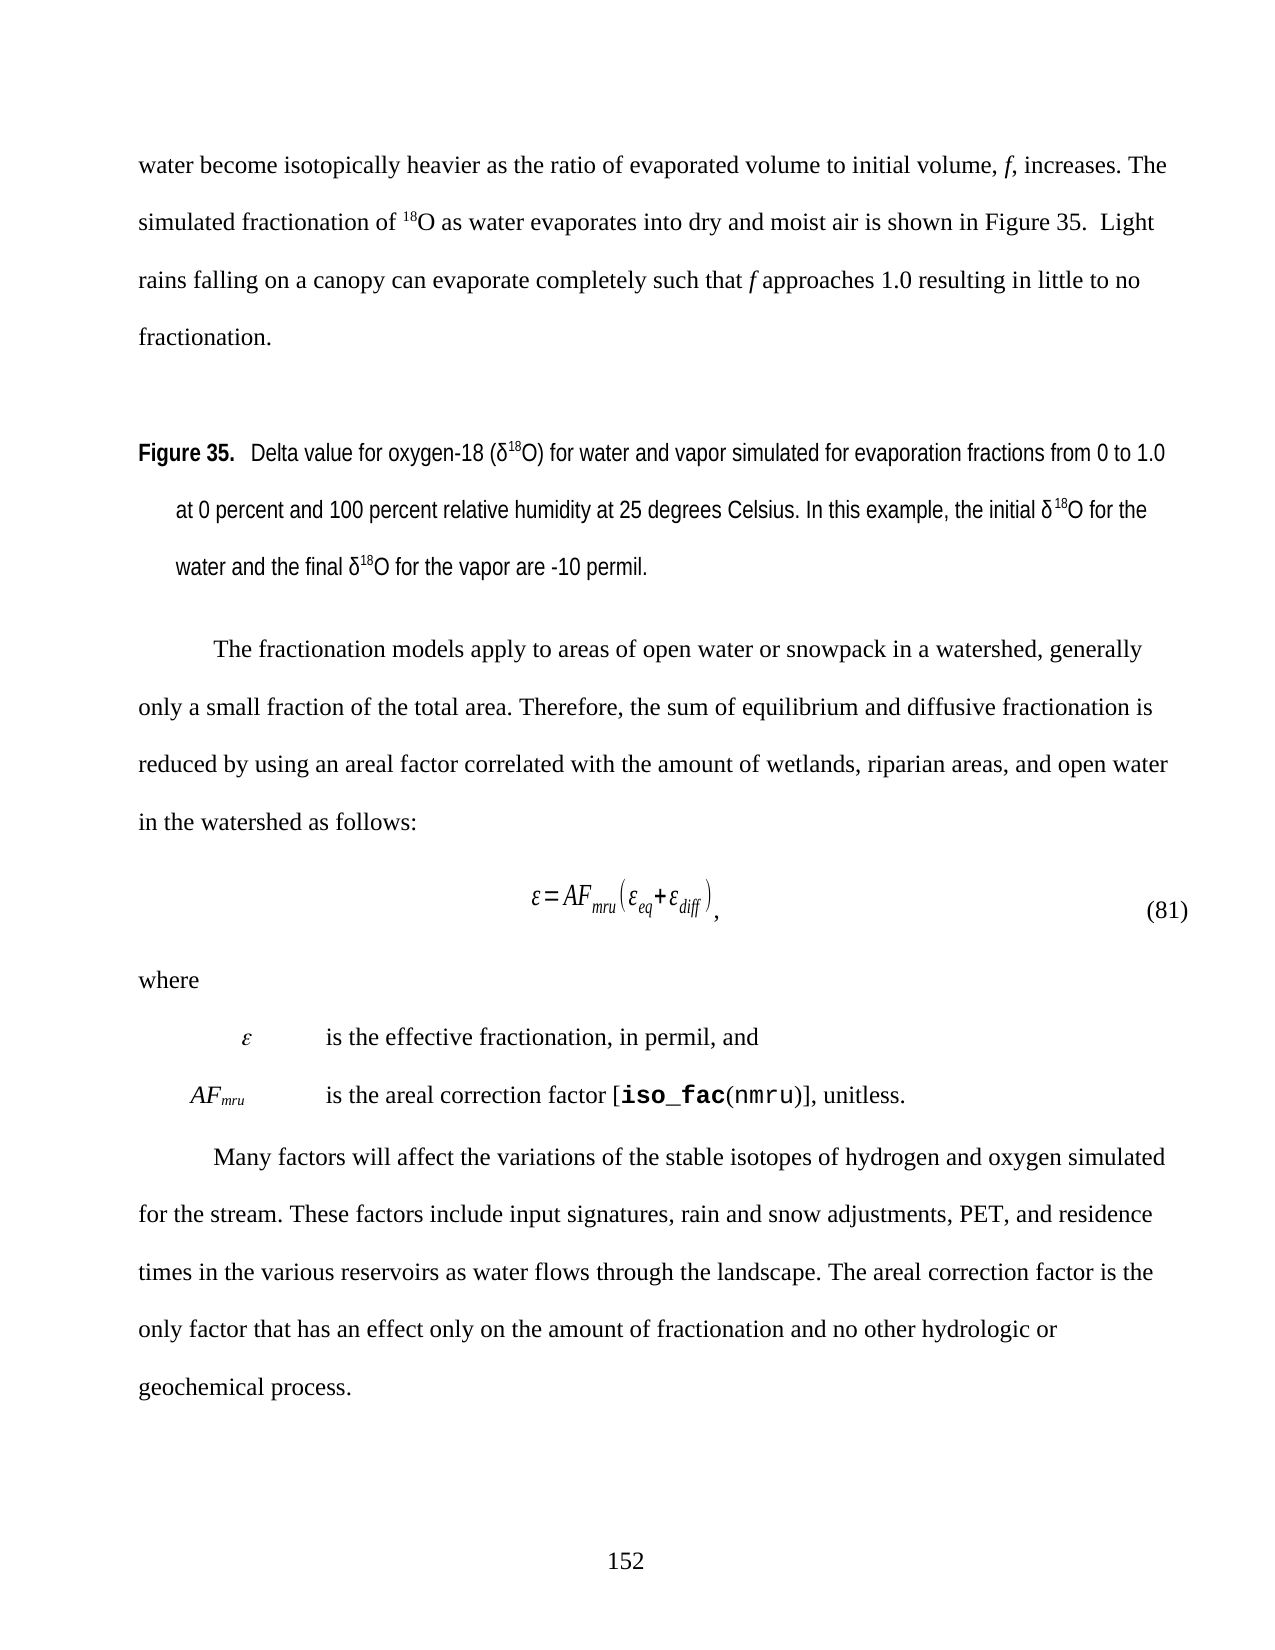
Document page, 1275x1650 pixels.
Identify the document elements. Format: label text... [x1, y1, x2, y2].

text Delta value for oxygen-18 (δ18O) for water and vapor simulated for evaporation fractions from 0 to 1.0 at 0 percent and 100 percent relative humidity at 25 degrees Celsius. In this example, the initial δ18O for the water and the final δ18O for the vapor are -10 permil. [138, 437, 1185, 581]
text where [138, 965, 1185, 994]
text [138, 150, 1185, 351]
text Many factors will affect the variations of the stable isotopes of hydrogen and oxygen simulated for the stream. These factors include input signatures, rain and snow adjustments, PET, and residence times in the various reservoirs as water flows through the landscape. The areal correction factor is the only factor that has an effect only on the amount of fractionation and no other hydrologic or geochemical process. [138, 1142, 1185, 1400]
text is the effective fractionation, in permil, and [138, 1022, 1185, 1051]
text AFmru is the areal correction factor [iso_fac(nmru)], unitless. [138, 1080, 1185, 1111]
text The fractionation models apply to areas of open water or snowpack in a watershed, generally only a small fraction of the total area. Therefore, the sum of equilibrium and diffusive fractionation is reduced by using an areal factor correlated with the amount of wetlands, riparian areas, and open water in the watershed as follows: [138, 634, 1185, 836]
